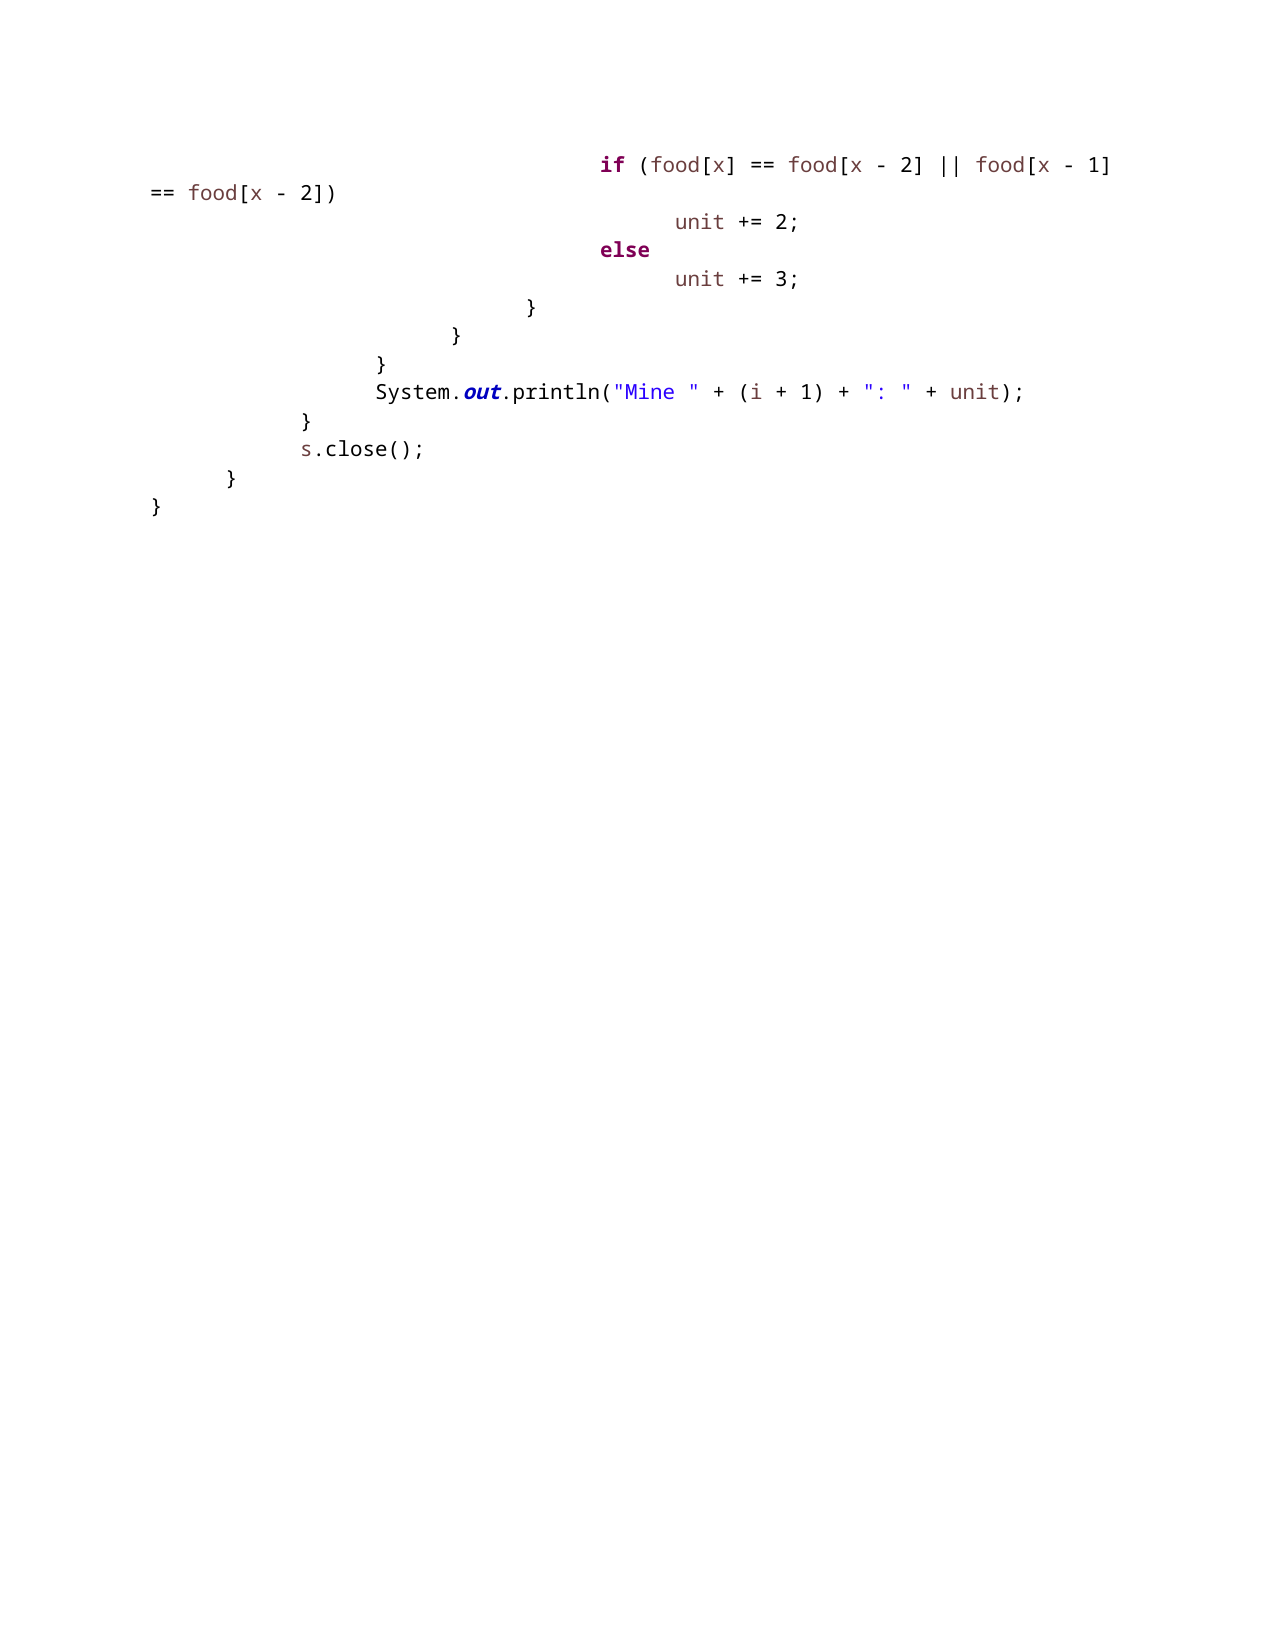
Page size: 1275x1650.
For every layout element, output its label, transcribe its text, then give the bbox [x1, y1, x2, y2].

text s.close(); [150, 434, 1125, 463]
text } [150, 406, 1125, 434]
text } [150, 292, 1125, 321]
text } [150, 321, 1125, 349]
text } [150, 491, 1125, 520]
text unit += 2; [150, 207, 1125, 235]
text System.out.println("Mine " + (i + 1) + ": " + unit); [150, 377, 1125, 406]
text } [150, 463, 1125, 491]
text } [150, 349, 1125, 377]
text if (food[x] == food[x - 2] || food[x - 1] == food[x - 2]) [150, 150, 1125, 207]
text unit += 3; [150, 264, 1125, 292]
text else [150, 235, 1125, 264]
